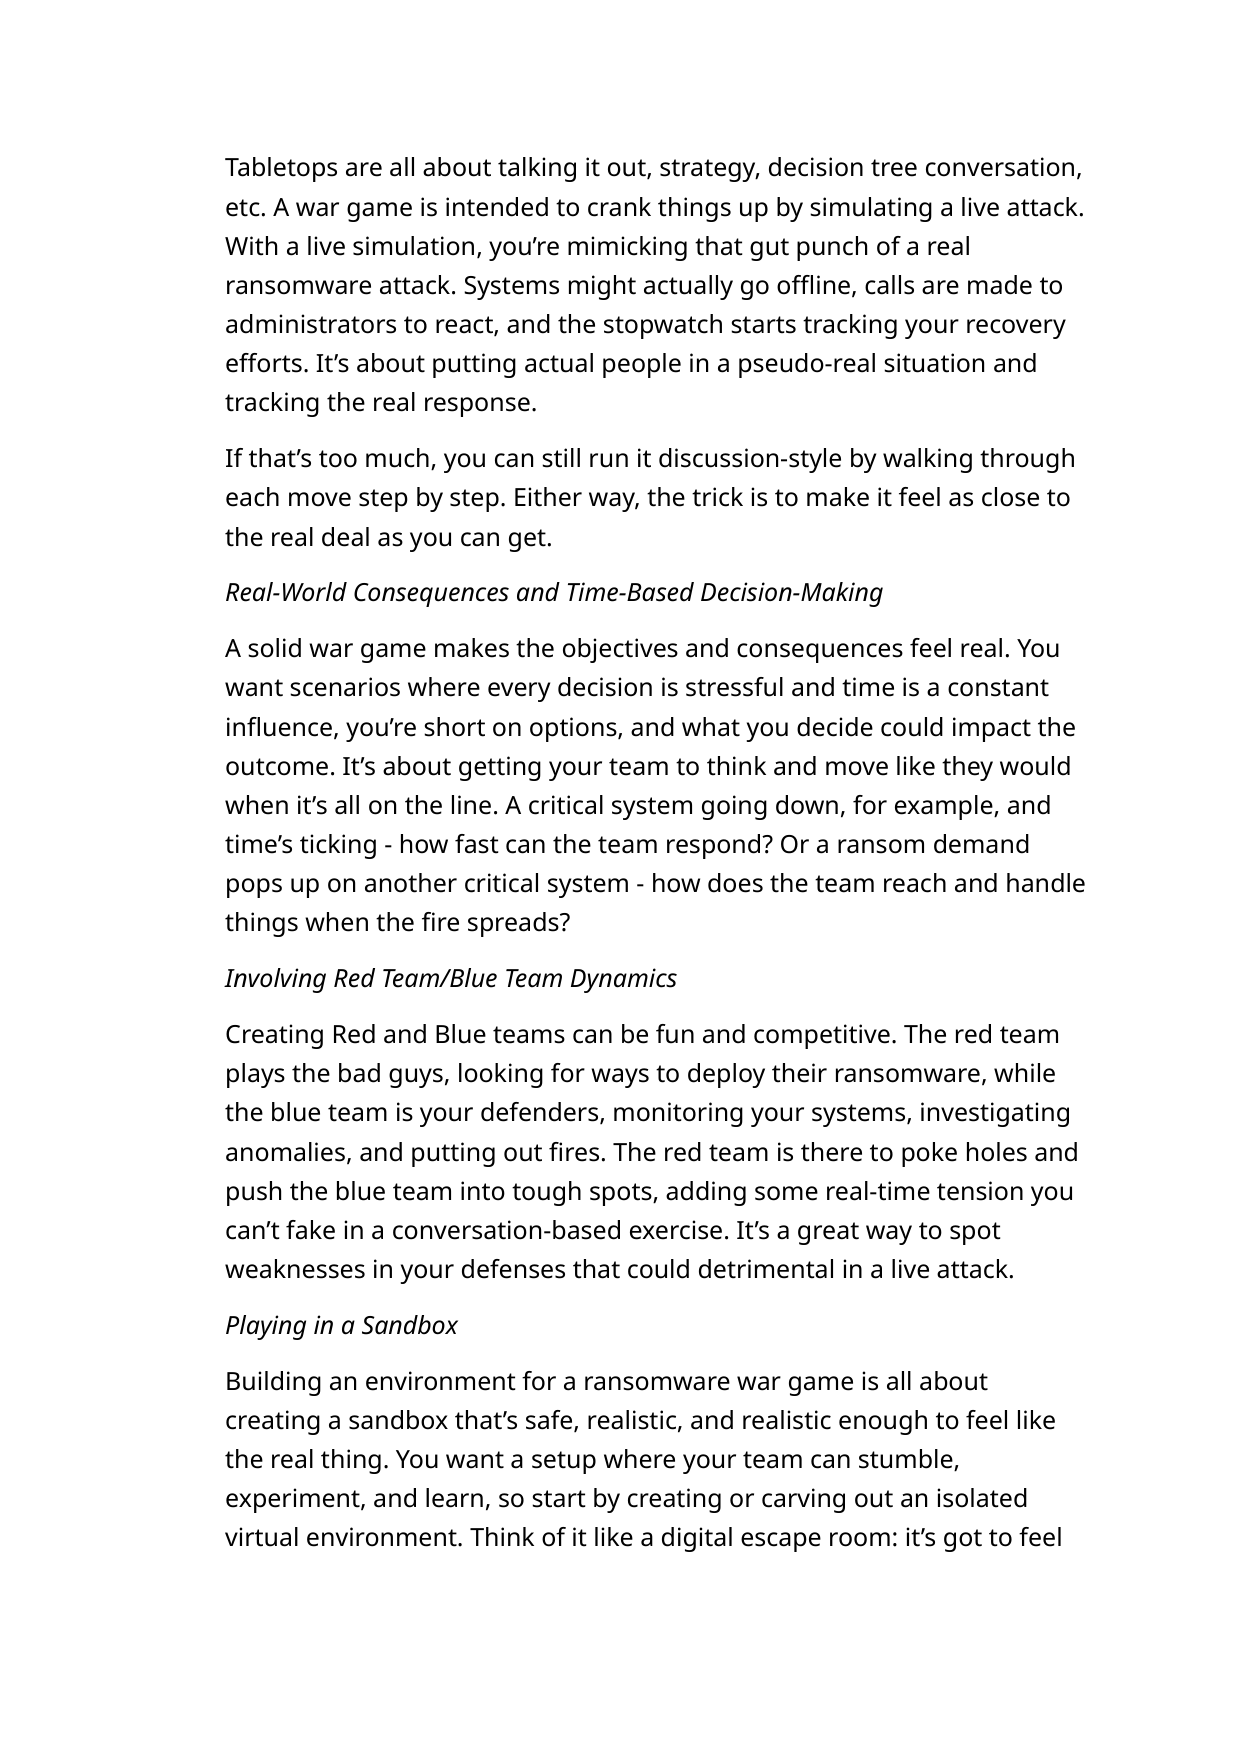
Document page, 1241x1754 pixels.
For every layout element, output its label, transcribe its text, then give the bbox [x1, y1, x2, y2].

text Tabletops are all about talking it out, strategy, decision tree conversation, etc. A war game is intended to crank things up by simulating a live attack. With a live simulation, you’re mimicking that gut punch of a real ransomware attack. Systems might actually go offline, calls are made to administrators to react, and the stopwatch starts tracking your recovery efforts. It’s about putting actual people in a pseudo-real situation and tracking the real response. [225, 150, 1090, 419]
text Creating Red and Blue teams can be fun and competitive. The red team plays the bad guys, looking for ways to deploy their ransomware, while the blue team is your defenders, monitoring your systems, investigating anomalies, and putting out fires. The red team is there to poke holes and push the blue team into tough spots, adding some real-time tension you can’t fake in a conversation-based exercise. It’s a great way to spot weaknesses in your defenses that could detrimental in a live attack. [225, 1017, 1090, 1286]
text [225, 1363, 1090, 1554]
text Involving Red Team/Blue Team Dynamics [225, 961, 1090, 995]
text A solid war game makes the objectives and consequences feel real. You want scenarios where every decision is stressful and time is a constant influence, you’re short on options, and what you decide could impact the outcome. It’s about getting your team to think and move like they would when it’s all on the line. A critical system going down, for example, and time’s ticking - how fast can the team respond? Or a ransom demand pops up on another critical system - how does the team reach and handle things when the fire spreads? [225, 631, 1090, 939]
text If that’s too much, you can still run it discussion-style by walking through each move step by step. Either way, the trick is to make it feel as close to the real deal as you can get. [225, 441, 1090, 553]
text Real-World Consequences and Time-Based Decision-Making [225, 575, 1090, 609]
text Playing in a Sandbox [225, 1307, 1090, 1342]
